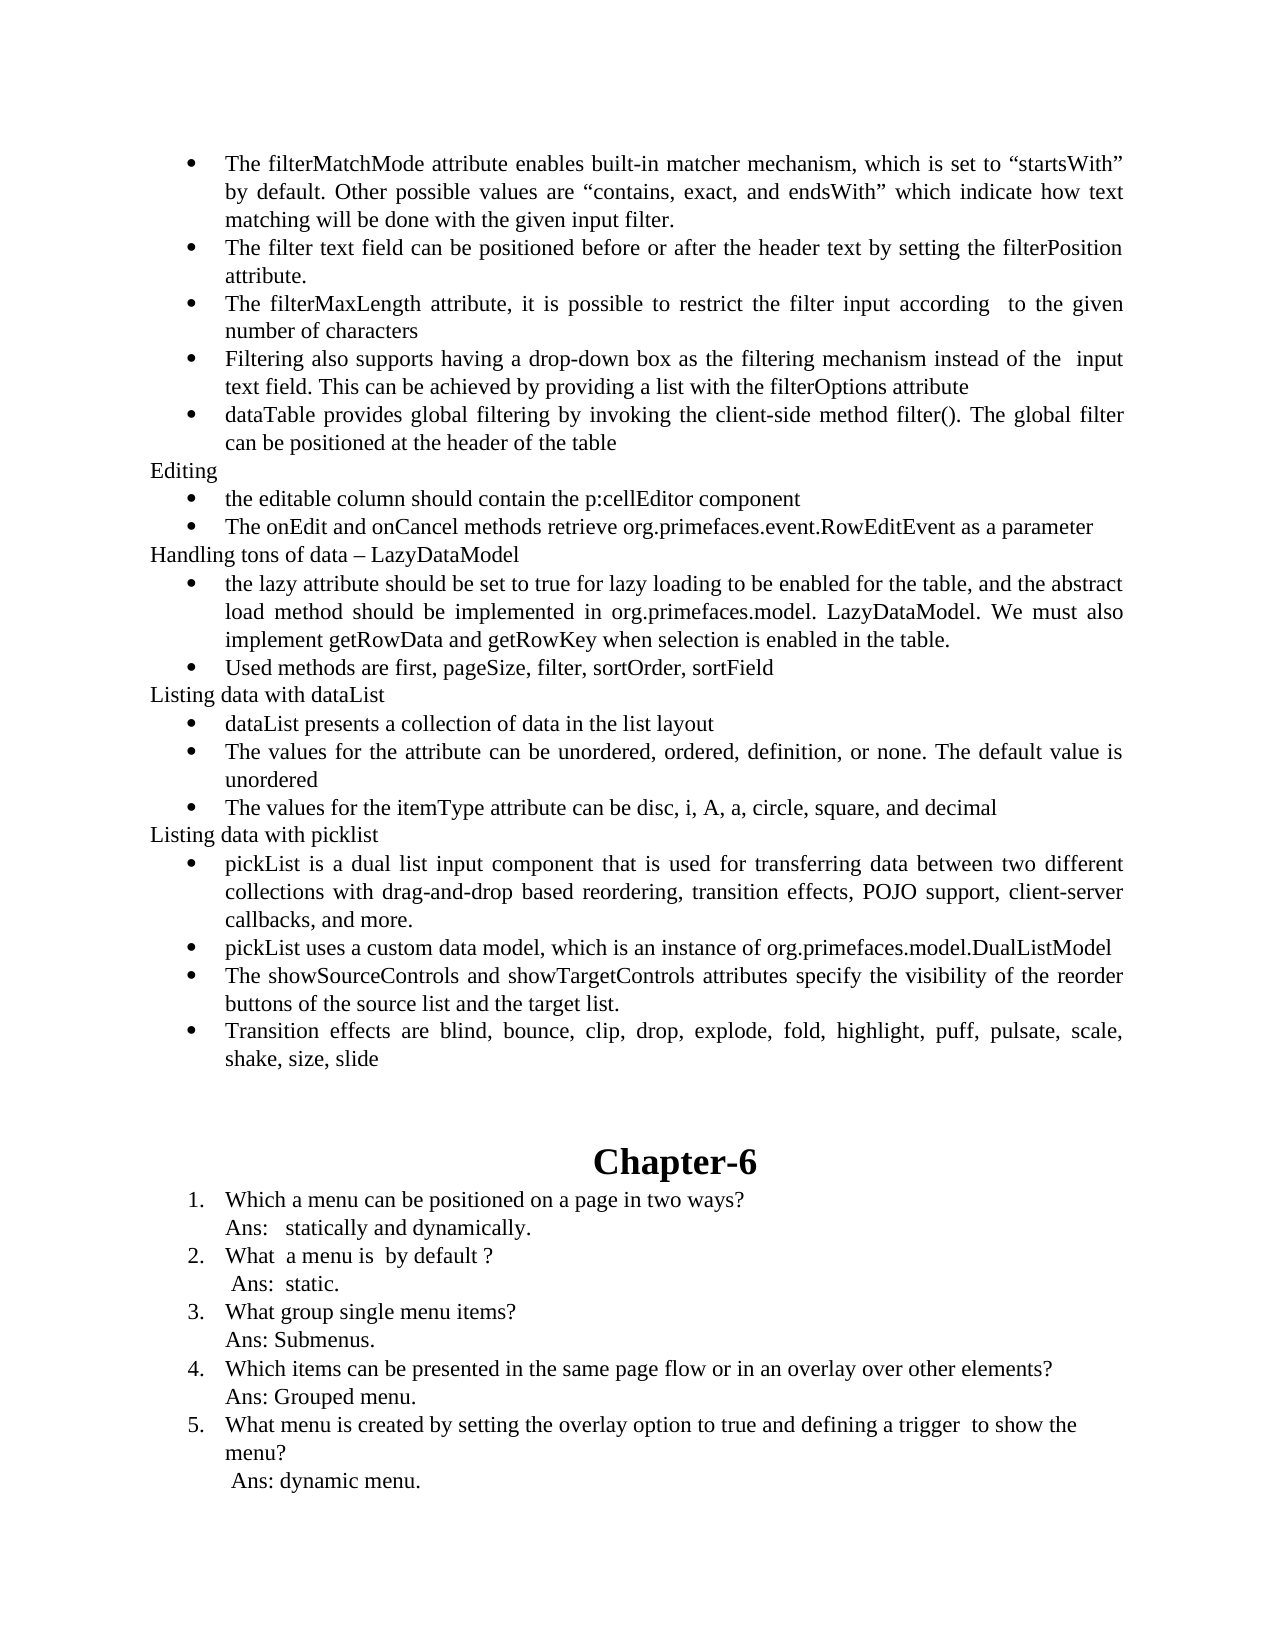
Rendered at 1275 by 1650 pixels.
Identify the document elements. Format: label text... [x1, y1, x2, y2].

list The filterMaxLength attribute, it is possible to restrict the filter input according to the given number of characters [187, 289, 1125, 344]
list Which a menu can be positioned on a page in two ways? [187, 1186, 1125, 1212]
list pickList uses a custom data model, which is an instance of org.primefaces.model.DualListModel [187, 934, 1125, 960]
list the lazy attribute should be set to true for lazy loading to be enabled for the table, and the abstract load method should be implemented in org.primefaces.model. LazyDataModel. We must also implement getRowData and getRowKey when selection is enabled in the table. [187, 570, 1125, 652]
list dataTable provides global filtering by invoking the client-side method filter(). The global filter can be positioned at the header of the table [187, 401, 1125, 456]
text Listing data with picklist [150, 822, 1125, 848]
list Filtering also supports having a drop-down box as the filtering mechanism instead of the input text field. This can be achieved by providing a list with the filterOptions attribute [187, 345, 1125, 400]
text Listing data with dataList [150, 681, 1125, 708]
list The filterMatchMode attribute enables built-in matcher mechanism, which is set to “startsWith” by default. Other possible values are “contains, exact, and endsWith” which indicate how text matching will be done with the given input filter. [187, 150, 1125, 232]
list Ans: Submenus. [225, 1326, 1125, 1353]
text Editing [150, 457, 1125, 483]
list The values for the attribute can be unordered, ordered, definition, or none. The default value is unordered [187, 738, 1125, 792]
text Handling tons of data – LazyDataModel [150, 541, 1125, 568]
list Which items can be presented in the same page flow or in an overlay over other elements? [187, 1355, 1125, 1381]
list pickList is a dual list input component that is used for transferring data between two different collections with drag-and-drop based reordering, transition effects, POJO support, client-server callbacks, and more. [187, 850, 1125, 932]
list Transition effects are blind, bounce, clip, drop, explode, fold, highlight, puff, pulsate, scale, shake, size, slide [187, 1017, 1125, 1072]
list What menu is created by setting the overlay option to true and defining a trigger to show the menu? [187, 1411, 1125, 1465]
list The showSourceControls and showTargetControls attributes specify the visibility of the reorder buttons of the source list and the target list. [187, 962, 1125, 1016]
list the editable column should contain the p:cellEditor component [187, 486, 1125, 512]
list dataList presents a collection of data in the list layout [187, 710, 1125, 736]
list Used methods are first, pageSize, filter, sortOrder, sortField [187, 653, 1125, 680]
list The filter text field can be positioned before or after the header text by setting the filterPosition attribute. [187, 234, 1125, 288]
list Chapter-6 [225, 1139, 1125, 1182]
list The onEdit and onCancel methods retrieve org.primefaces.event.RowEditEvent as a parameter [187, 513, 1125, 540]
list Ans: statically and dynamically. [225, 1214, 1125, 1240]
list What group single menu items? [187, 1298, 1125, 1325]
list Ans: Grouped menu. [225, 1383, 1125, 1409]
list Ans: static. [225, 1270, 1125, 1296]
list Ans: dynamic menu. [225, 1467, 1125, 1493]
list What a menu is by default ? [187, 1242, 1125, 1268]
list The values for the itemType attribute can be disc, i, A, a, circle, square, and decimal [187, 794, 1125, 820]
